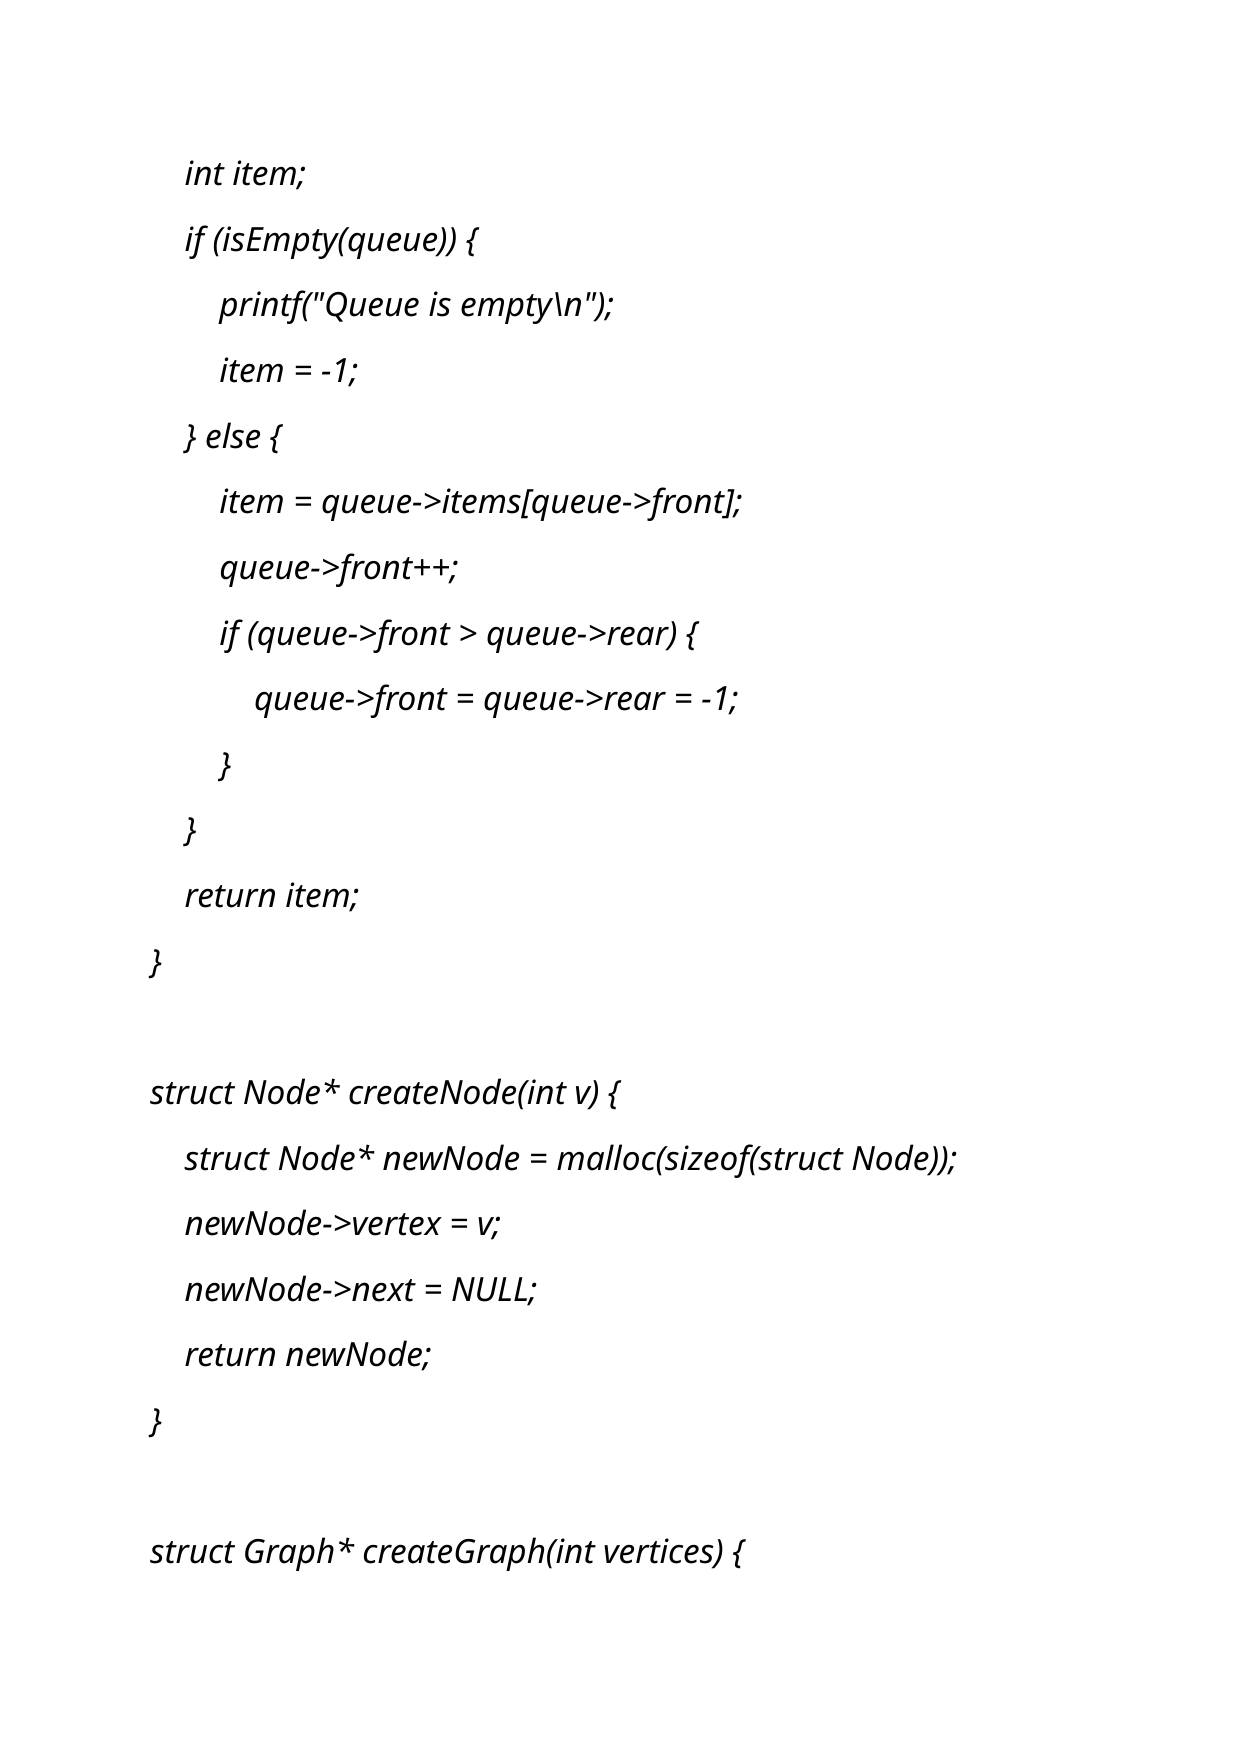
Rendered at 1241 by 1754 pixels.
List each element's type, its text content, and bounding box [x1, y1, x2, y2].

text newNode->next = NULL; [150, 1266, 1090, 1311]
text item = -1; [150, 347, 1090, 392]
text struct Graph* createGraph(int vertices) { [150, 1528, 1090, 1573]
text return newNode; [150, 1331, 1090, 1377]
text struct Node* createNode(int v) { [150, 1069, 1090, 1114]
text item = queue->items[queue->front]; [150, 478, 1090, 523]
text queue->front++; [150, 544, 1090, 589]
text queue->front = queue->rear = -1; [150, 675, 1090, 720]
text if (isEmpty(queue)) { [150, 216, 1090, 261]
text } [150, 1397, 1090, 1442]
text printf("Queue is empty\n"); [150, 281, 1090, 327]
text } [150, 806, 1090, 852]
text struct Node* newNode = malloc(sizeof(struct Node)); [150, 1134, 1090, 1180]
text } else { [150, 412, 1090, 458]
text int item; [150, 150, 1090, 195]
text if (queue->front > queue->rear) { [150, 609, 1090, 655]
text } [150, 937, 1090, 983]
text } [150, 741, 1090, 786]
text return item; [150, 872, 1090, 917]
text newNode->vertex = v; [150, 1200, 1090, 1245]
